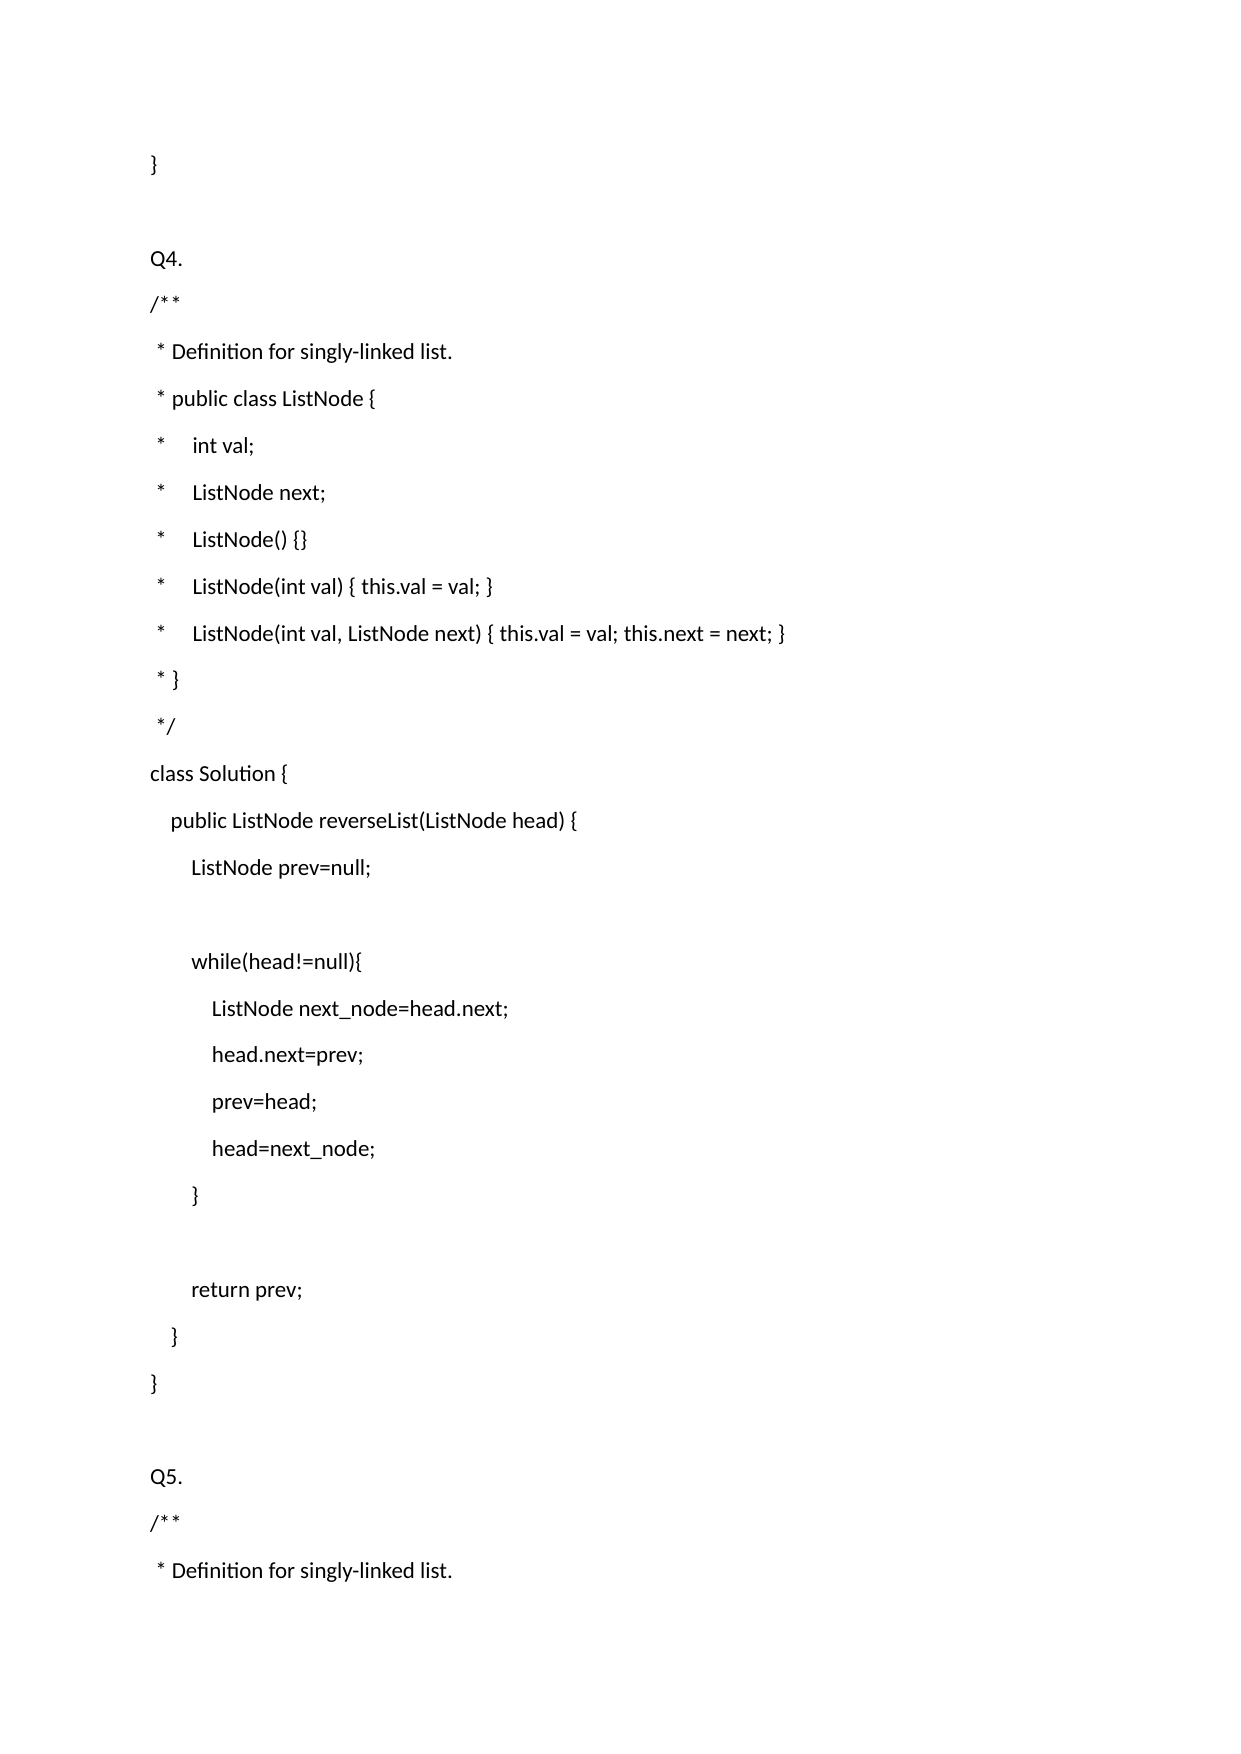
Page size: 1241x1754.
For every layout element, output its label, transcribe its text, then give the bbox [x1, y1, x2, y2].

text while(head!=null){ [150, 947, 1090, 975]
text public ListNode reverseList(ListNode head) { [150, 806, 1090, 834]
text } [150, 1369, 1090, 1397]
text * int val; [150, 431, 1090, 459]
text } [150, 1322, 1090, 1350]
text head=next_node; [150, 1134, 1090, 1162]
text * ListNode(int val, ListNode next) { this.val = val; this.next = next; } [150, 619, 1090, 647]
text Q5. [150, 1462, 1090, 1491]
text } [150, 150, 1090, 178]
text * ListNode(int val) { this.val = val; } [150, 572, 1090, 600]
text } [150, 1181, 1090, 1209]
text class Solution { [150, 759, 1090, 787]
text * Definition for singly-linked list. [150, 1556, 1090, 1584]
text return prev; [150, 1275, 1090, 1303]
text head.next=prev; [150, 1041, 1090, 1069]
text ListNode next_node=head.next; [150, 994, 1090, 1022]
text Q4. [150, 244, 1090, 272]
text */ [150, 712, 1090, 741]
text * ListNode() {} [150, 525, 1090, 553]
text * Definition for singly-linked list. [150, 337, 1090, 366]
text * public class ListNode { [150, 384, 1090, 412]
text prev=head; [150, 1087, 1090, 1116]
text * } [150, 666, 1090, 694]
text /** [150, 291, 1090, 319]
text * ListNode next; [150, 478, 1090, 506]
text ListNode prev=null; [150, 853, 1090, 881]
text /** [150, 1509, 1090, 1537]
